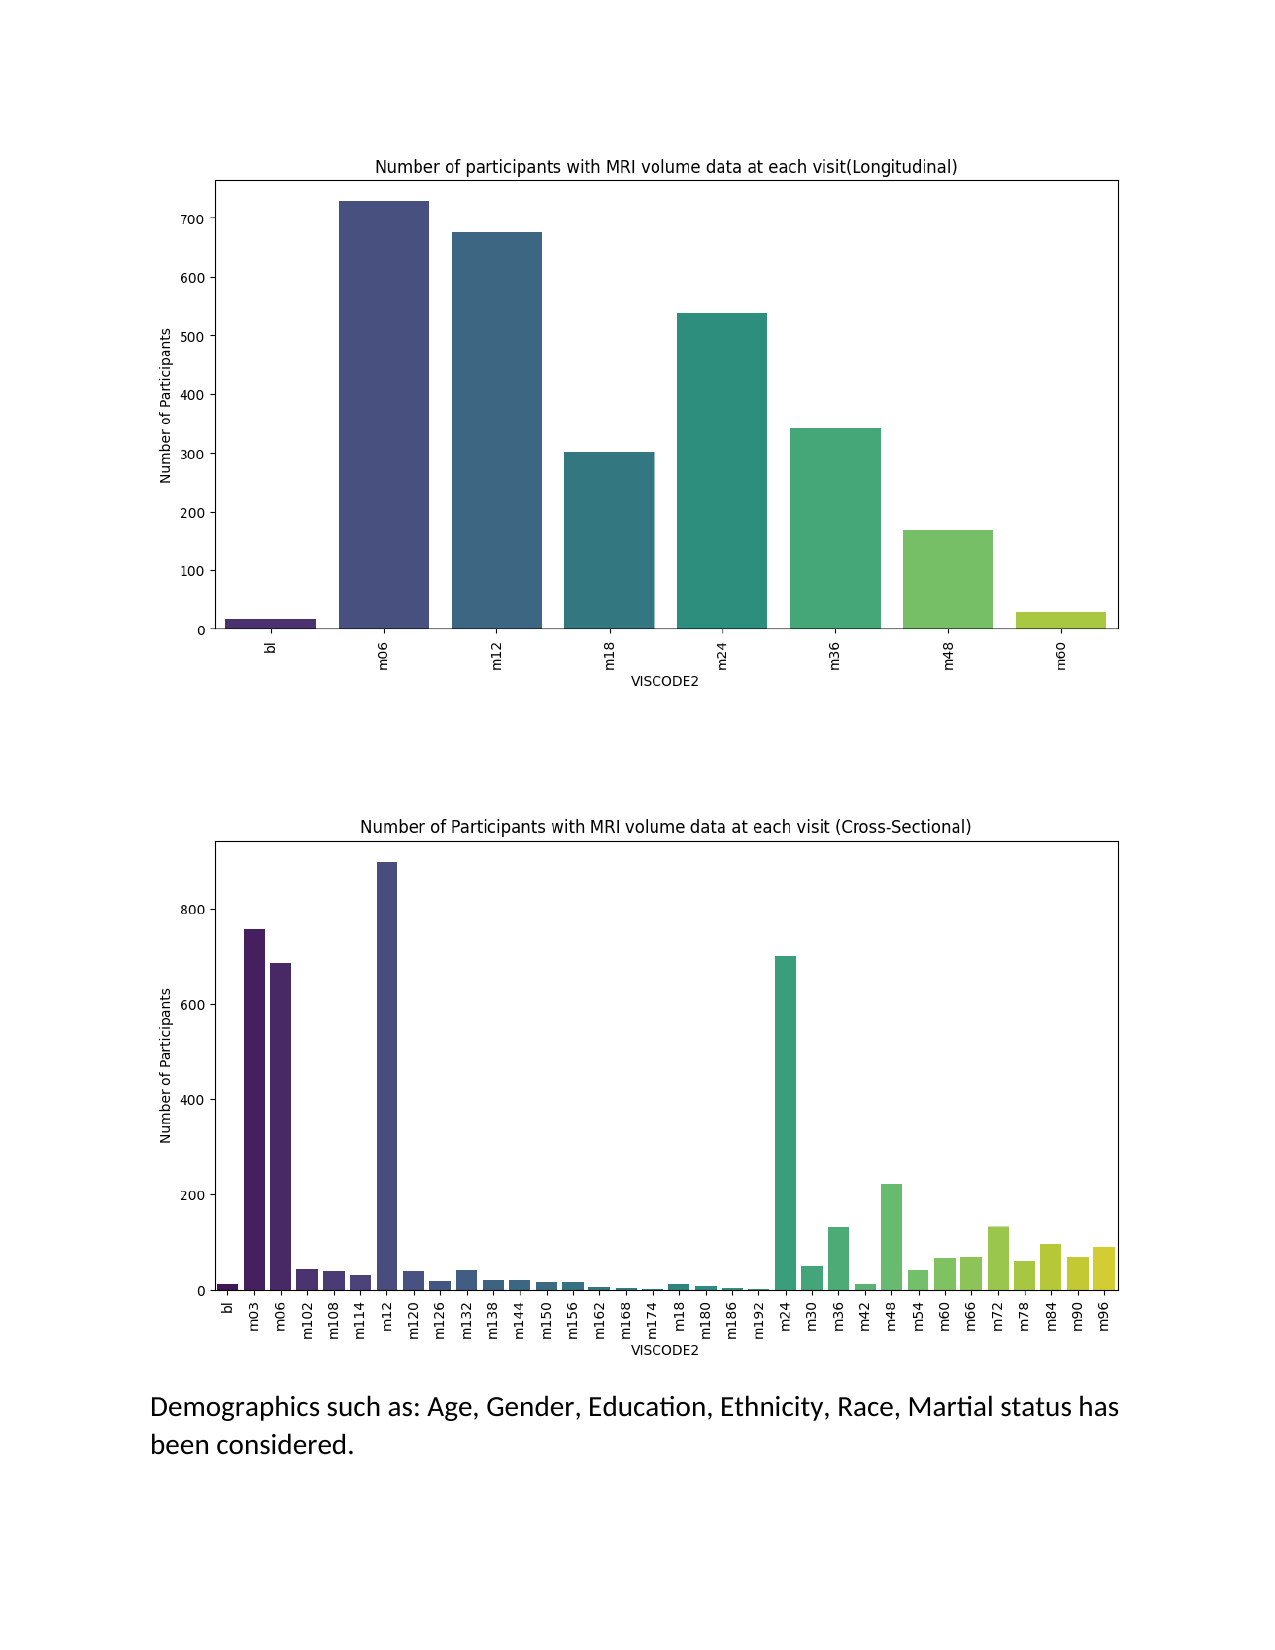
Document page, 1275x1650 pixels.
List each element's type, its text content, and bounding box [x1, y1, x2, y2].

picture [150, 809, 1125, 1366]
picture [150, 149, 1125, 697]
text Demographics such as: Age, Gender, Education, Ethnicity, Race, Martial status has been considered. [150, 1366, 1125, 1462]
